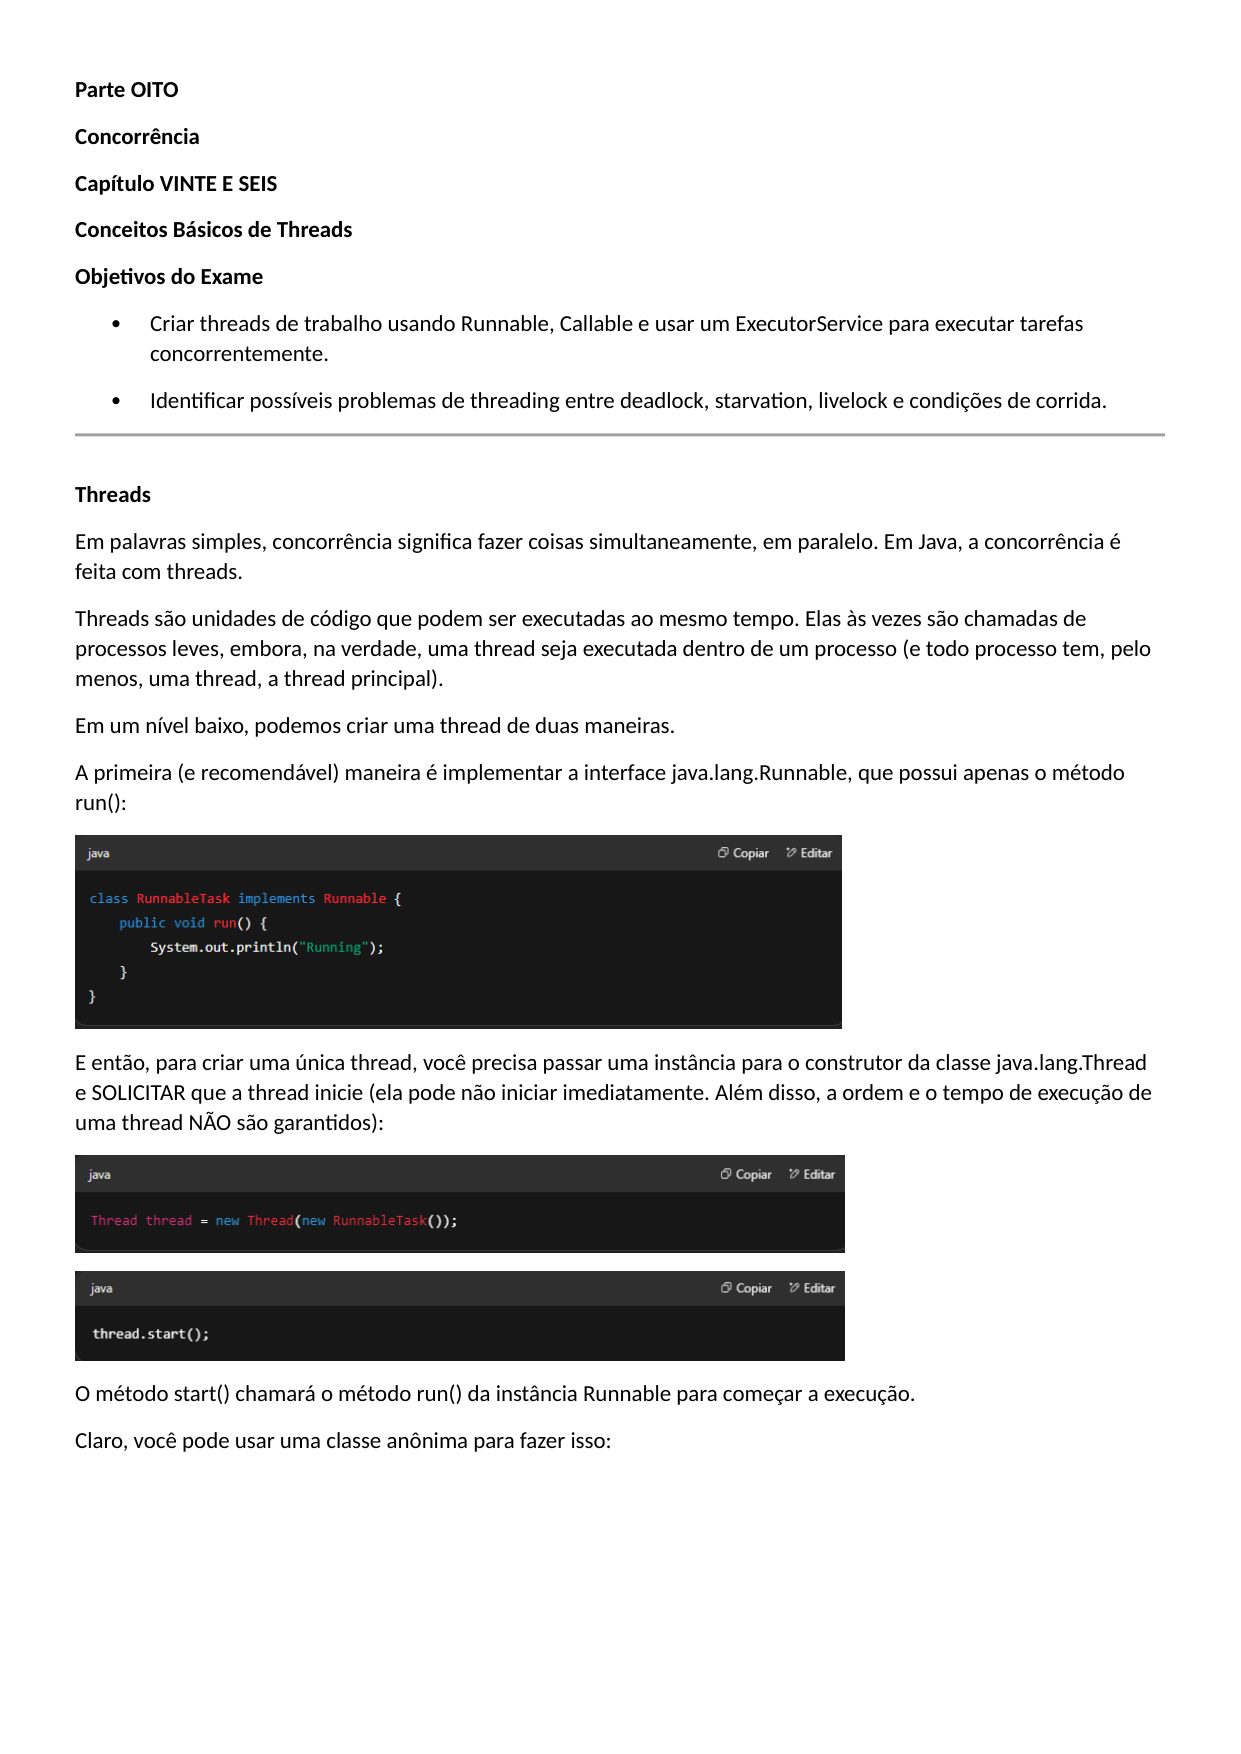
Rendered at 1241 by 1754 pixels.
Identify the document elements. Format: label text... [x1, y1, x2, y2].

text Threads são unidades de código que podem ser executadas ao mesmo tempo. Elas às vezes são chamadas de processos leves, embora, na verdade, uma thread seja executada dentro de um processo (e todo processo tem, pelo menos, uma thread, a thread principal). [75, 604, 1165, 693]
text Concorrência [75, 122, 1165, 150]
text Threads [75, 480, 1165, 508]
text A primeira (e recomendável) maneira é implementar a interface java.lang.Runnable, que possui apenas o método run(): [75, 758, 1165, 817]
list Identificar possíveis problemas de threading entre deadlock, starvation, livelock e condições de corrida. [112, 386, 1165, 414]
text Claro, você pode usar uma classe anônima para fazer isso: [75, 1426, 1165, 1454]
picture [75, 1271, 845, 1361]
text E então, para criar uma única thread, você precisa passar uma instância para o construtor da classe java.lang.Thread e SOLICITAR que a thread inicie (ela pode não iniciar imediatamente. Além disso, a ordem e o tempo de execução de uma thread NÃO são garantidos): [75, 1048, 1165, 1136]
text Em um nível baixo, podemos criar uma thread de duas maneiras. [75, 711, 1165, 739]
text Objetivos do Exame [75, 262, 1165, 291]
picture [75, 1155, 845, 1253]
text Parte OITO [75, 75, 1165, 103]
list Criar threads de trabalho usando Runnable, Callable e usar um ExecutorService para executar tarefas concorrentemente. [112, 309, 1165, 368]
text O método start() chamará o método run() da instância Runnable para começar a execução. [75, 1379, 1165, 1407]
text Conceitos Básicos de Threads [75, 216, 1165, 244]
text Em palavras simples, concorrência significa fazer coisas simultaneamente, em paralelo. Em Java, a concorrência é feita com threads. [75, 527, 1165, 585]
picture [75, 835, 842, 1029]
text Capítulo VINTE E SEIS [75, 169, 1165, 197]
